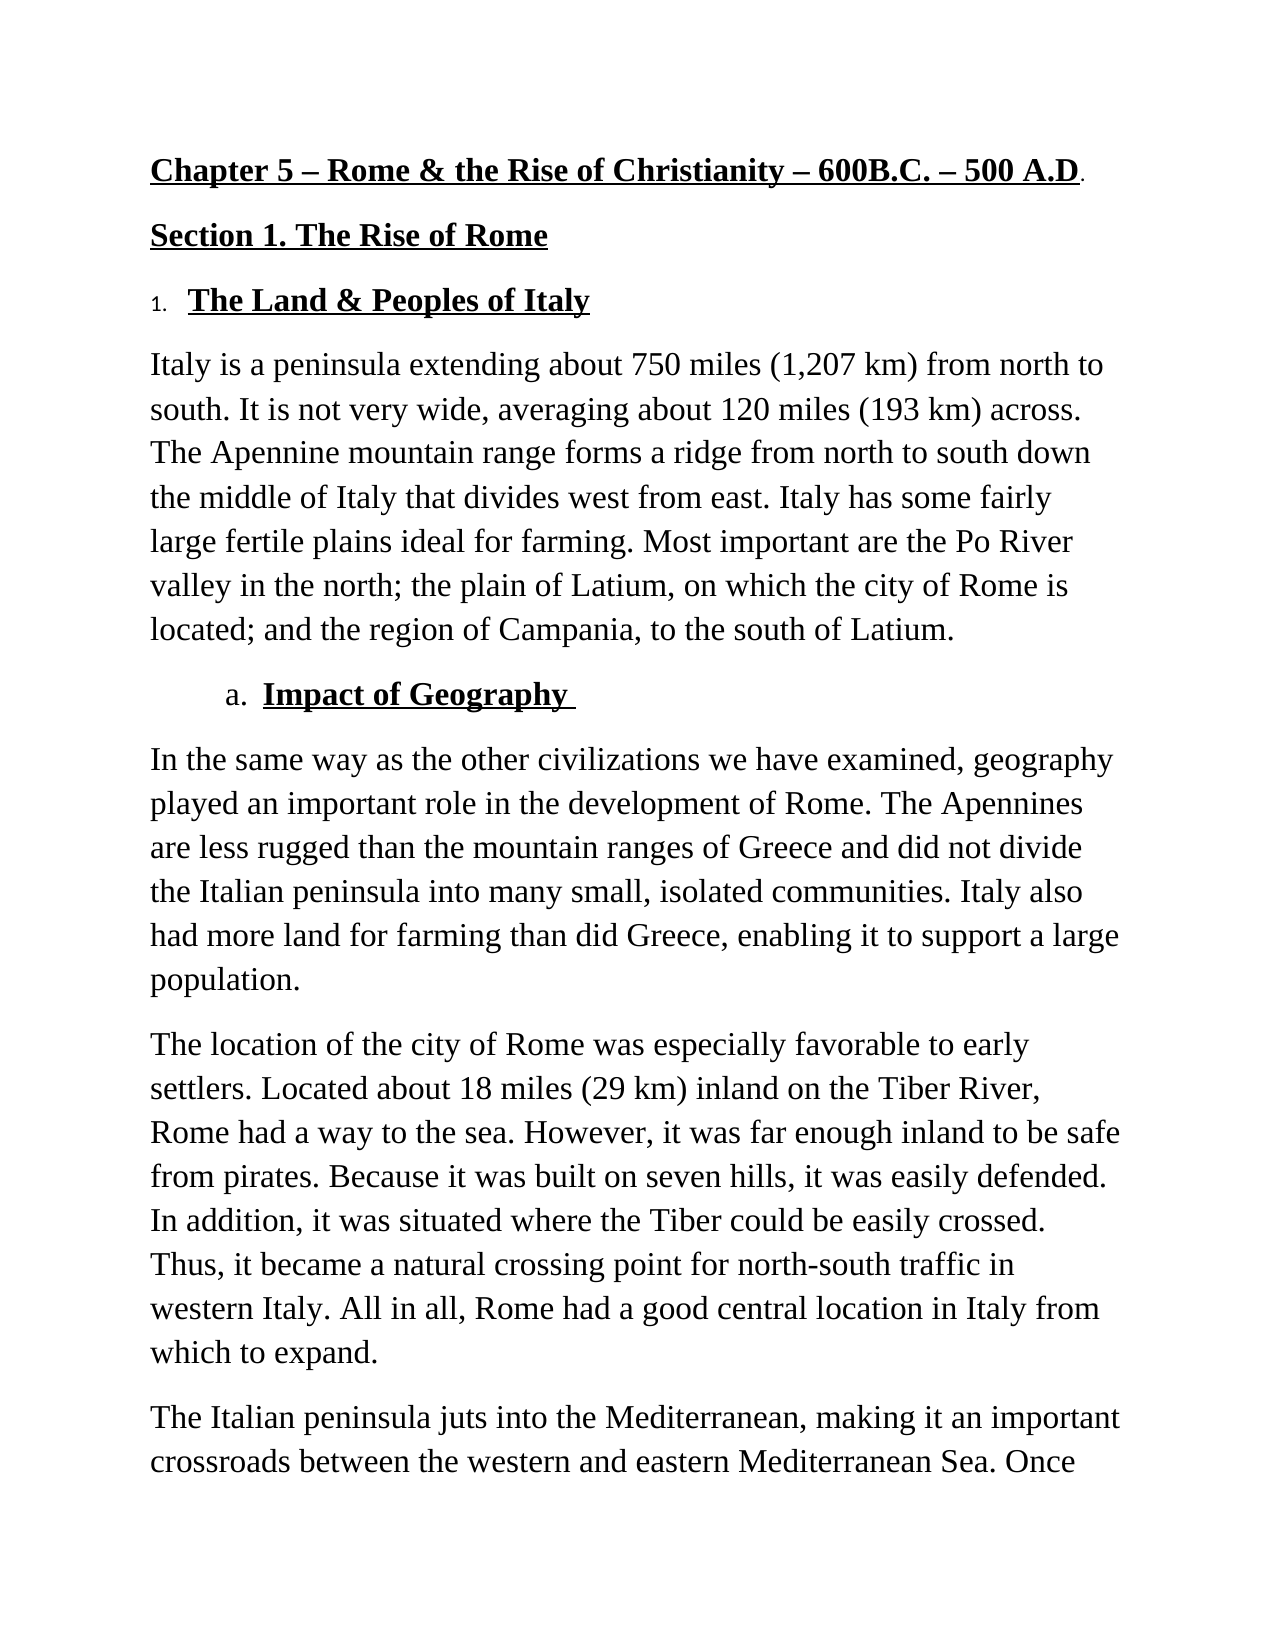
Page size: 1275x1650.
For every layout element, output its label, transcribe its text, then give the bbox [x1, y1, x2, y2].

text Italy is a peninsula extending about 750 miles (1,207 km) from north to south. It is not very wide, averaging about 120 miles (193 km) across. The Apennine mountain range forms a ridge from north to south down the middle of Italy that divides west from east. Italy has some fairly large fertile plains ideal for farming. Most important are the Po River valley in the north; the plain of Latium, on which the city of Rome is located; and the region of Campania, to the south of Latium. [150, 345, 1125, 647]
list Impact of Geography [225, 674, 1125, 712]
text In the same way as the other civilizations we have examined, geography played an important role in the development of Rome. The Apennines are less rugged than the mountain ranges of Greece and did not divide the Italian peninsula into many small, isolated communities. Italy also had more land for farming than did Greece, enabling it to support a large population. [150, 739, 1125, 997]
text Section 1. The Rise of Rome [150, 215, 1125, 253]
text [150, 1397, 1125, 1480]
list The Land & Peoples of Italy [150, 280, 1125, 318]
text Chapter 5 – Rome & the Rise of Christianity – 600B.C. – 500 A.D. [150, 150, 1125, 188]
text The location of the city of Rome was especially favorable to early settlers. Located about 18 miles (29 km) inland on the Tiber River, Rome had a way to the sea. However, it was far enough inland to be safe from pirates. Because it was built on seven hills, it was easily defended. In addition, it was situated where the Tiber could be easily crossed. Thus, it became a natural crossing point for north-south traffic in western Italy. All in all, Rome had a good central location in Italy from which to expand. [150, 1024, 1125, 1371]
